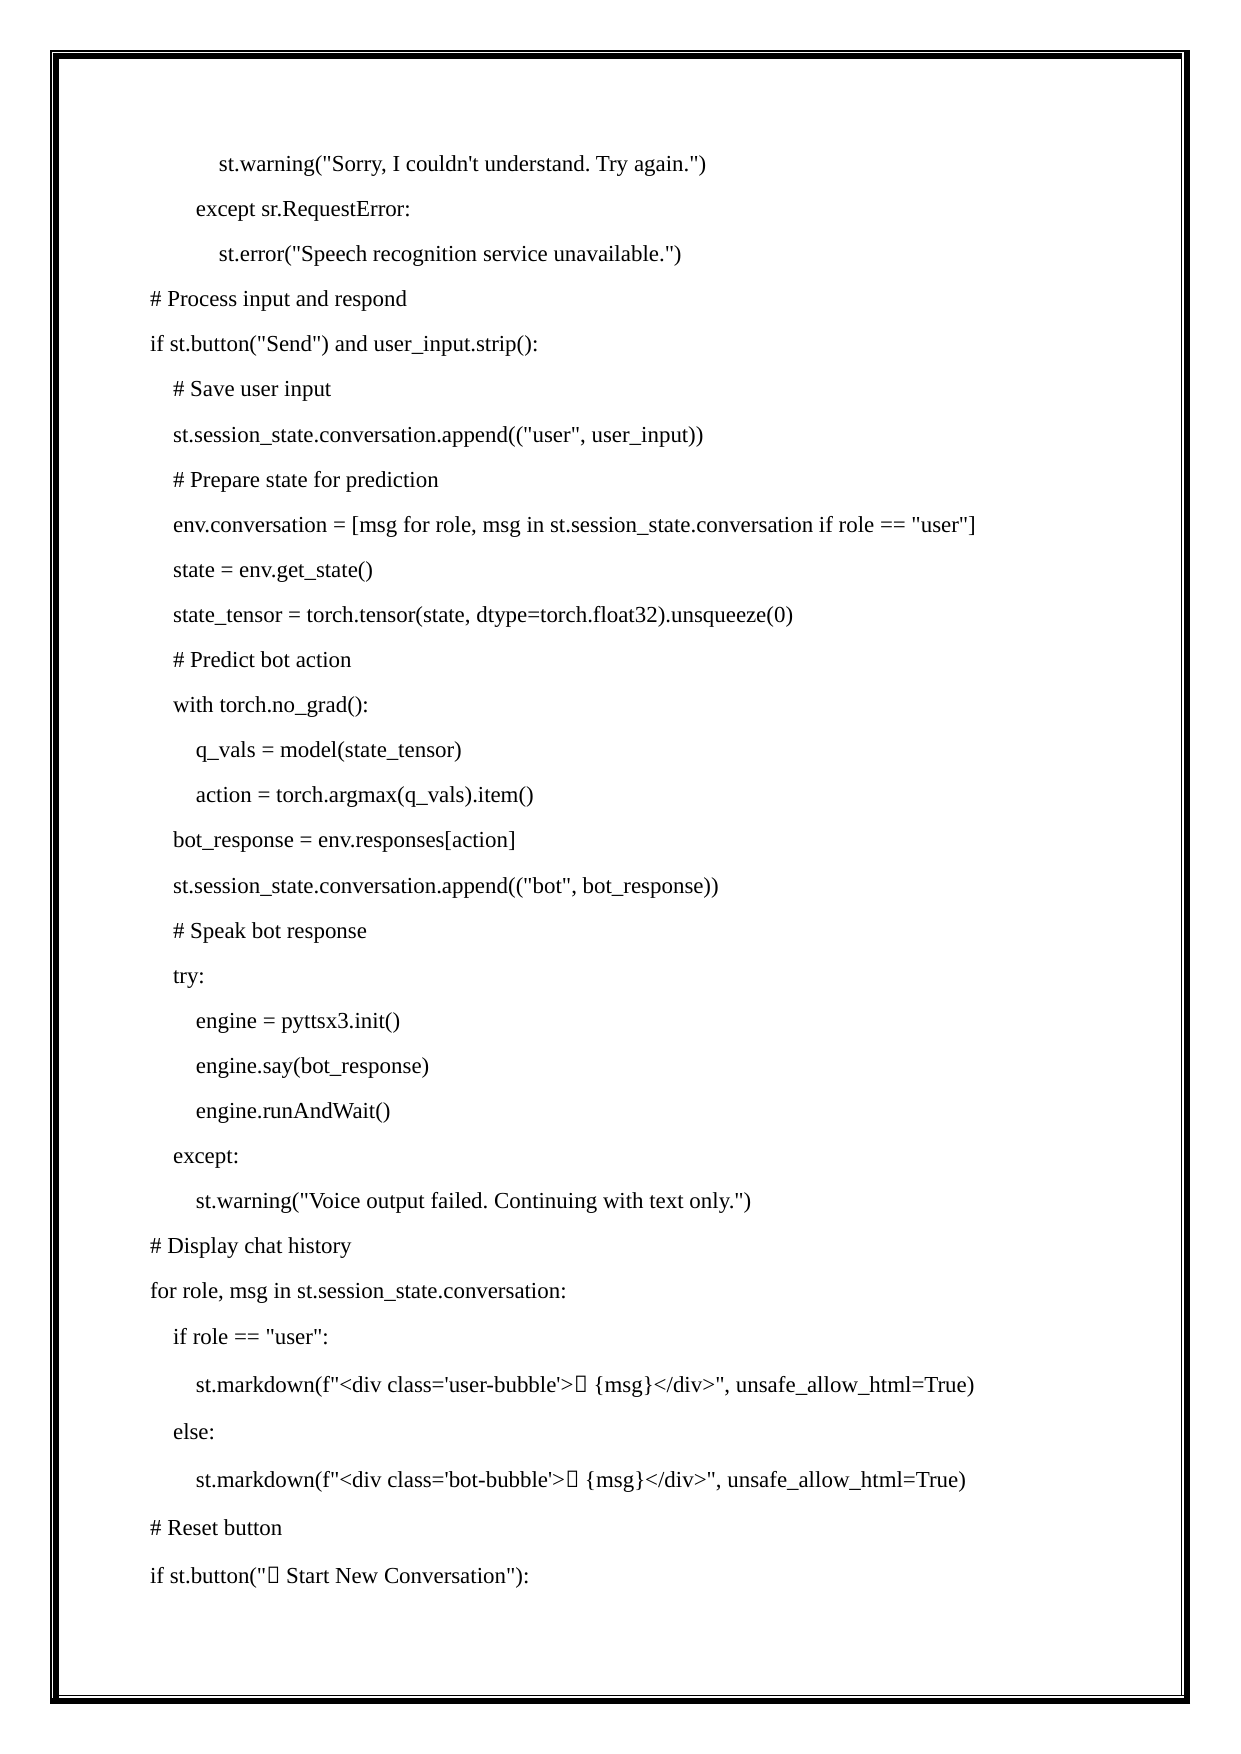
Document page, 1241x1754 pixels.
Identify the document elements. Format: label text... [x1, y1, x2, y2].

text st.error("Speech recognition service unavailable.") [150, 240, 1090, 267]
text if st.button("Send") and user_input.strip(): [150, 330, 1090, 357]
text q_vals = model(state_tensor) [150, 736, 1090, 763]
text if st.button("🔄 Start New Conversation"): [150, 1559, 1090, 1590]
text engine = pyttsx3.init() [150, 1007, 1090, 1033]
text engine.runAndWait() [150, 1097, 1090, 1123]
text except: [150, 1142, 1090, 1169]
text st.session_state.conversation.append(("user", user_input)) [150, 421, 1090, 447]
text except sr.RequestError: [150, 195, 1090, 221]
text # Display chat history [150, 1232, 1090, 1259]
text st.markdown(f"<div class='user-bubble'>🧑 {msg}</div>", unsafe_allow_html=True) [150, 1368, 1090, 1399]
text # Prepare state for prediction [150, 466, 1090, 492]
text if role == "user": [150, 1323, 1090, 1349]
text # Process input and respond [150, 285, 1090, 312]
text env.conversation = [msg for role, msg in st.session_state.conversation if role == "user"] [150, 511, 1090, 537]
text else: [150, 1418, 1090, 1444]
text # Predict bot action [150, 646, 1090, 672]
text st.session_state.conversation.append(("bot", bot_response)) [150, 872, 1090, 898]
text st.warning("Voice output failed. Continuing with text only.") [150, 1187, 1090, 1214]
text state_tensor = torch.tensor(state, dtype=torch.float32).unsqueeze(0) [150, 601, 1090, 627]
text with torch.no_grad(): [150, 691, 1090, 718]
text st.markdown(f"<div class='bot-bubble'>🤖 {msg}</div>", unsafe_allow_html=True) [150, 1463, 1090, 1494]
text state = env.get_state() [150, 556, 1090, 582]
text bot_response = env.responses[action] [150, 827, 1090, 853]
text # Save user input [150, 376, 1090, 402]
text engine.say(bot_response) [150, 1052, 1090, 1078]
text try: [150, 962, 1090, 988]
text for role, msg in st.session_state.conversation: [150, 1278, 1090, 1304]
text action = torch.argmax(q_vals).item() [150, 781, 1090, 808]
text # Reset button [150, 1514, 1090, 1540]
text st.warning("Sorry, I couldn't understand. Try again.") [150, 150, 1090, 176]
text # Speak bot response [150, 917, 1090, 943]
